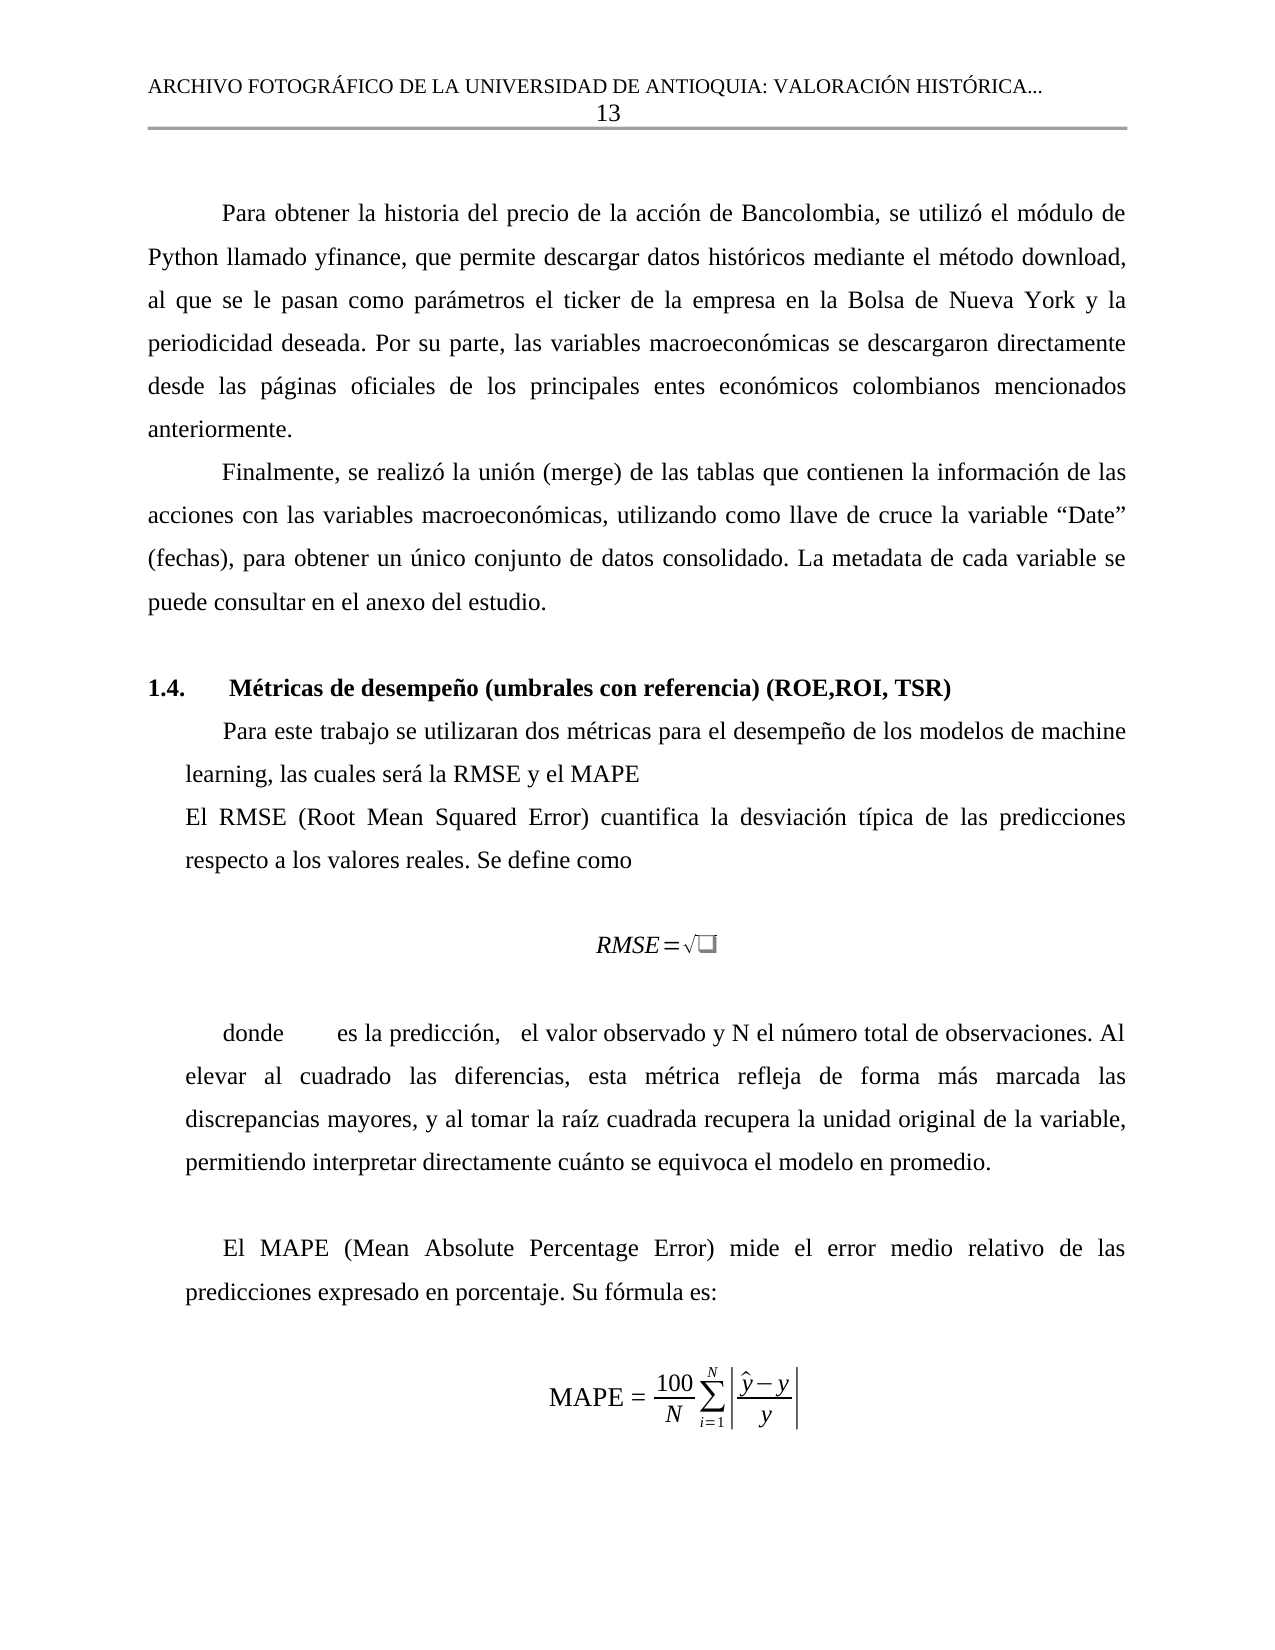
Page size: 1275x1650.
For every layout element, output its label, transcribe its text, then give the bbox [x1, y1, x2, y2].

subtitle Métricas de desempeño (umbrales con referencia) (ROE,ROI, TSR) [148, 673, 1127, 702]
text El MAPE (Mean Absolute Percentage Error) mide el error medio relativo de las predicciones expresado en porcentaje. Su fórmula es: [185, 1233, 1127, 1305]
text Para este trabajo se utilizaran dos métricas para el desempeño de los modelos de machine learning, las cuales será la RMSE y el MAPE [185, 716, 1127, 788]
text MAPE = [185, 1363, 1127, 1430]
text El RMSE (Root Mean Squared Error) cuantifica la desviación típica de las predicciones respecto a los valores reales. Se define como [185, 802, 1127, 874]
text donde es la predicción, el valor observado y N el número total de observaciones. Al elevar al cuadrado las diferencias, esta métrica refleja de forma más marcada las discrepancias mayores, y al tomar la raíz cuadrada recupera la unidad original de la variable, permitiendo interpretar directamente cuánto se equivoca el modelo en promedio. [185, 1018, 1127, 1176]
text Para obtener la historia del precio de la acción de Bancolombia, se utilizó el módulo de Python llamado yfinance, que permite descargar datos históricos mediante el método download, al que se le pasan como parámetros el ticker de la empresa en la Bolsa de Nueva York y la periodicidad deseada. Por su parte, las variables macroeconómicas se descargaron directamente desde las páginas oficiales de los principales entes económicos colombianos mencionados anteriormente. [148, 198, 1127, 443]
text Finalmente, se realizó la unión (merge) de las tablas que contienen la información de las acciones con las variables macroeconómicas, utilizando como llave de cruce la variable “Date” (fechas), para obtener un único conjunto de datos consolidado. La metadata de cada variable se puede consultar en el anexo del estudio. [148, 457, 1127, 615]
